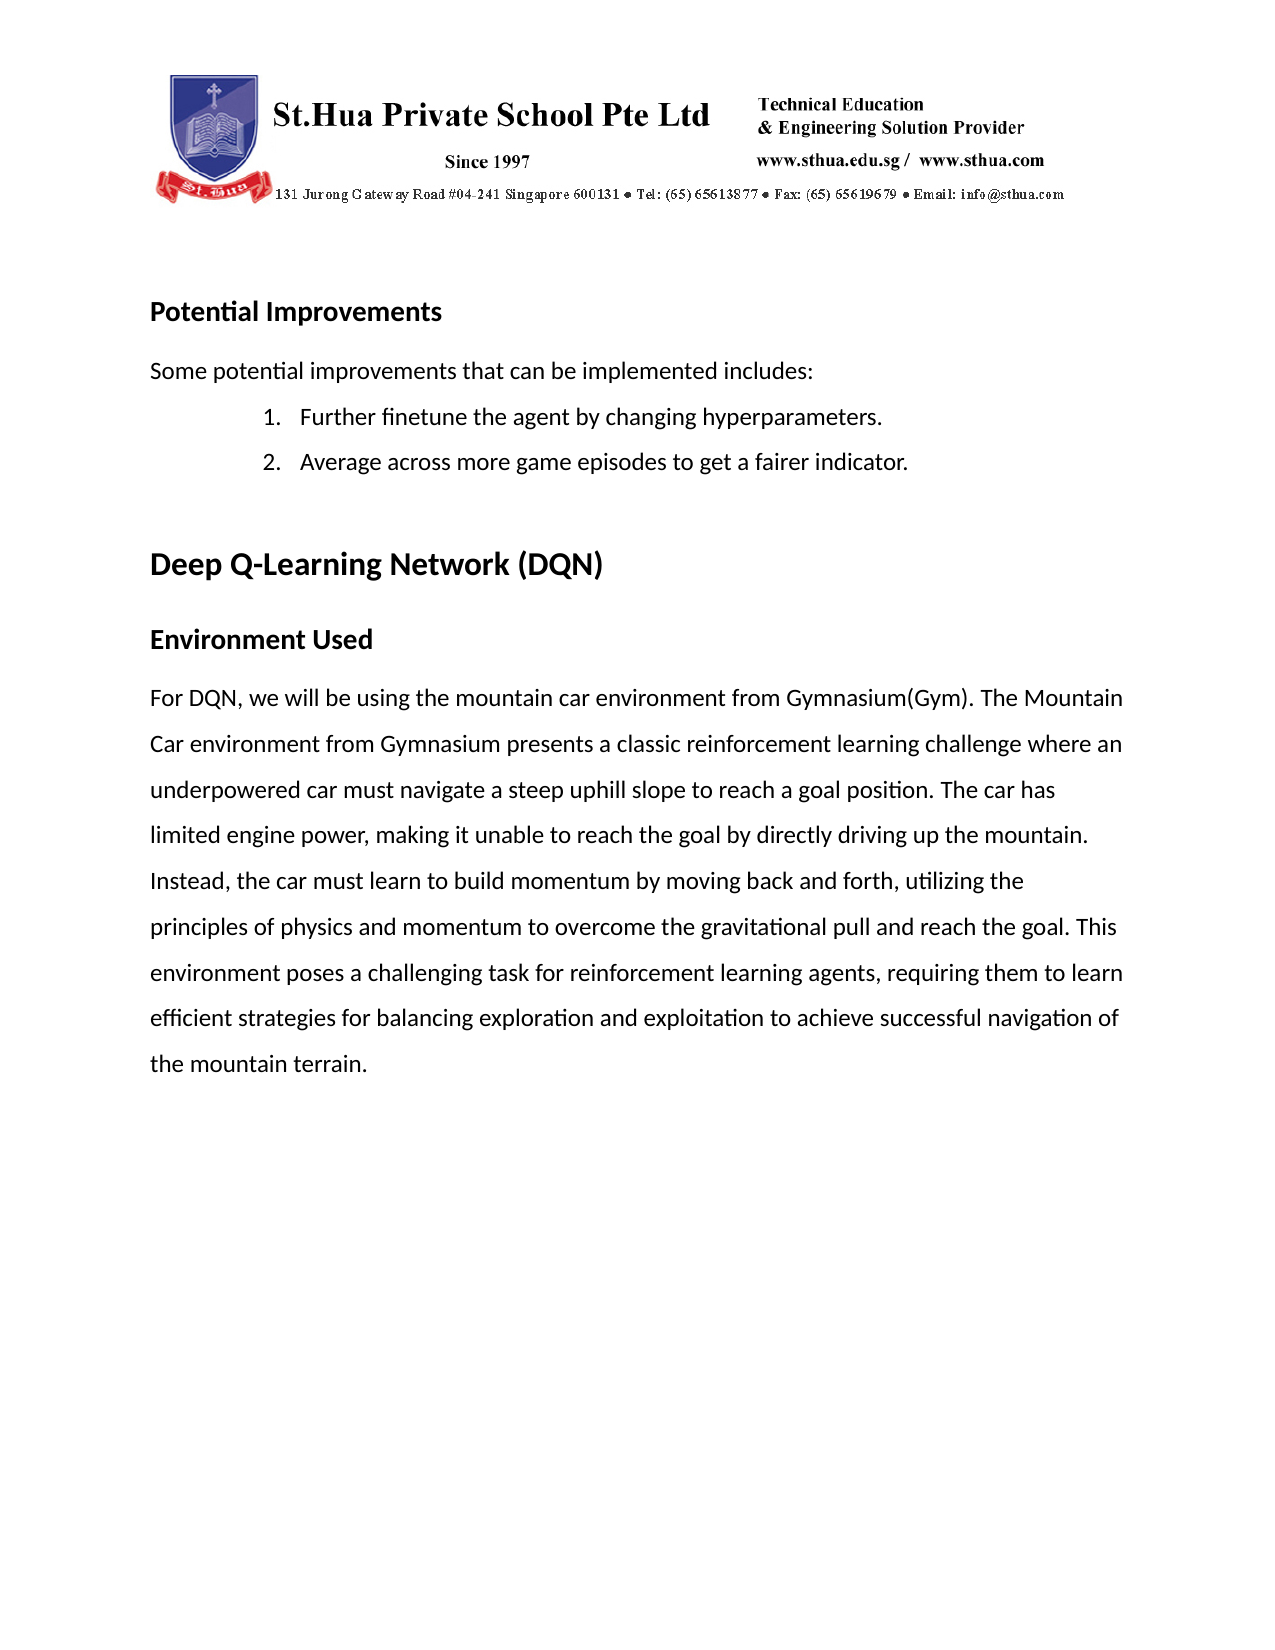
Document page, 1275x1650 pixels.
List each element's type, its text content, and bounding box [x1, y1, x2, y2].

text For DQN, we will be using the mountain car environment from Gymnasium(Gym). The Mountain Car environment from Gymnasium presents a classic reinforcement learning challenge where an underpowered car must navigate a steep uphill slope to reach a goal position. The car has limited engine power, making it unable to reach the goal by directly driving up the mountain. Instead, the car must learn to build momentum by moving back and forth, utilizing the principles of physics and momentum to overcome the gravitational pull and reach the goal. This environment poses a challenging task for reinforcement learning agents, requiring them to learn efficient strategies for balancing exploration and exploitation to achieve successful navigation of the mountain terrain. [150, 682, 1125, 1079]
subtitle Deep Q-Learning Network (DQN) [150, 543, 1125, 584]
subtitle Potential Improvements [150, 293, 1125, 329]
list Average across more game episodes to get a fairer indicator. [262, 447, 1125, 477]
picture [150, 75, 1078, 209]
text Some potential improvements that can be implemented includes: [150, 355, 1125, 386]
subtitle Environment Used [150, 621, 1125, 656]
list Further finetune the agent by changing hyperparameters. [262, 401, 1125, 431]
